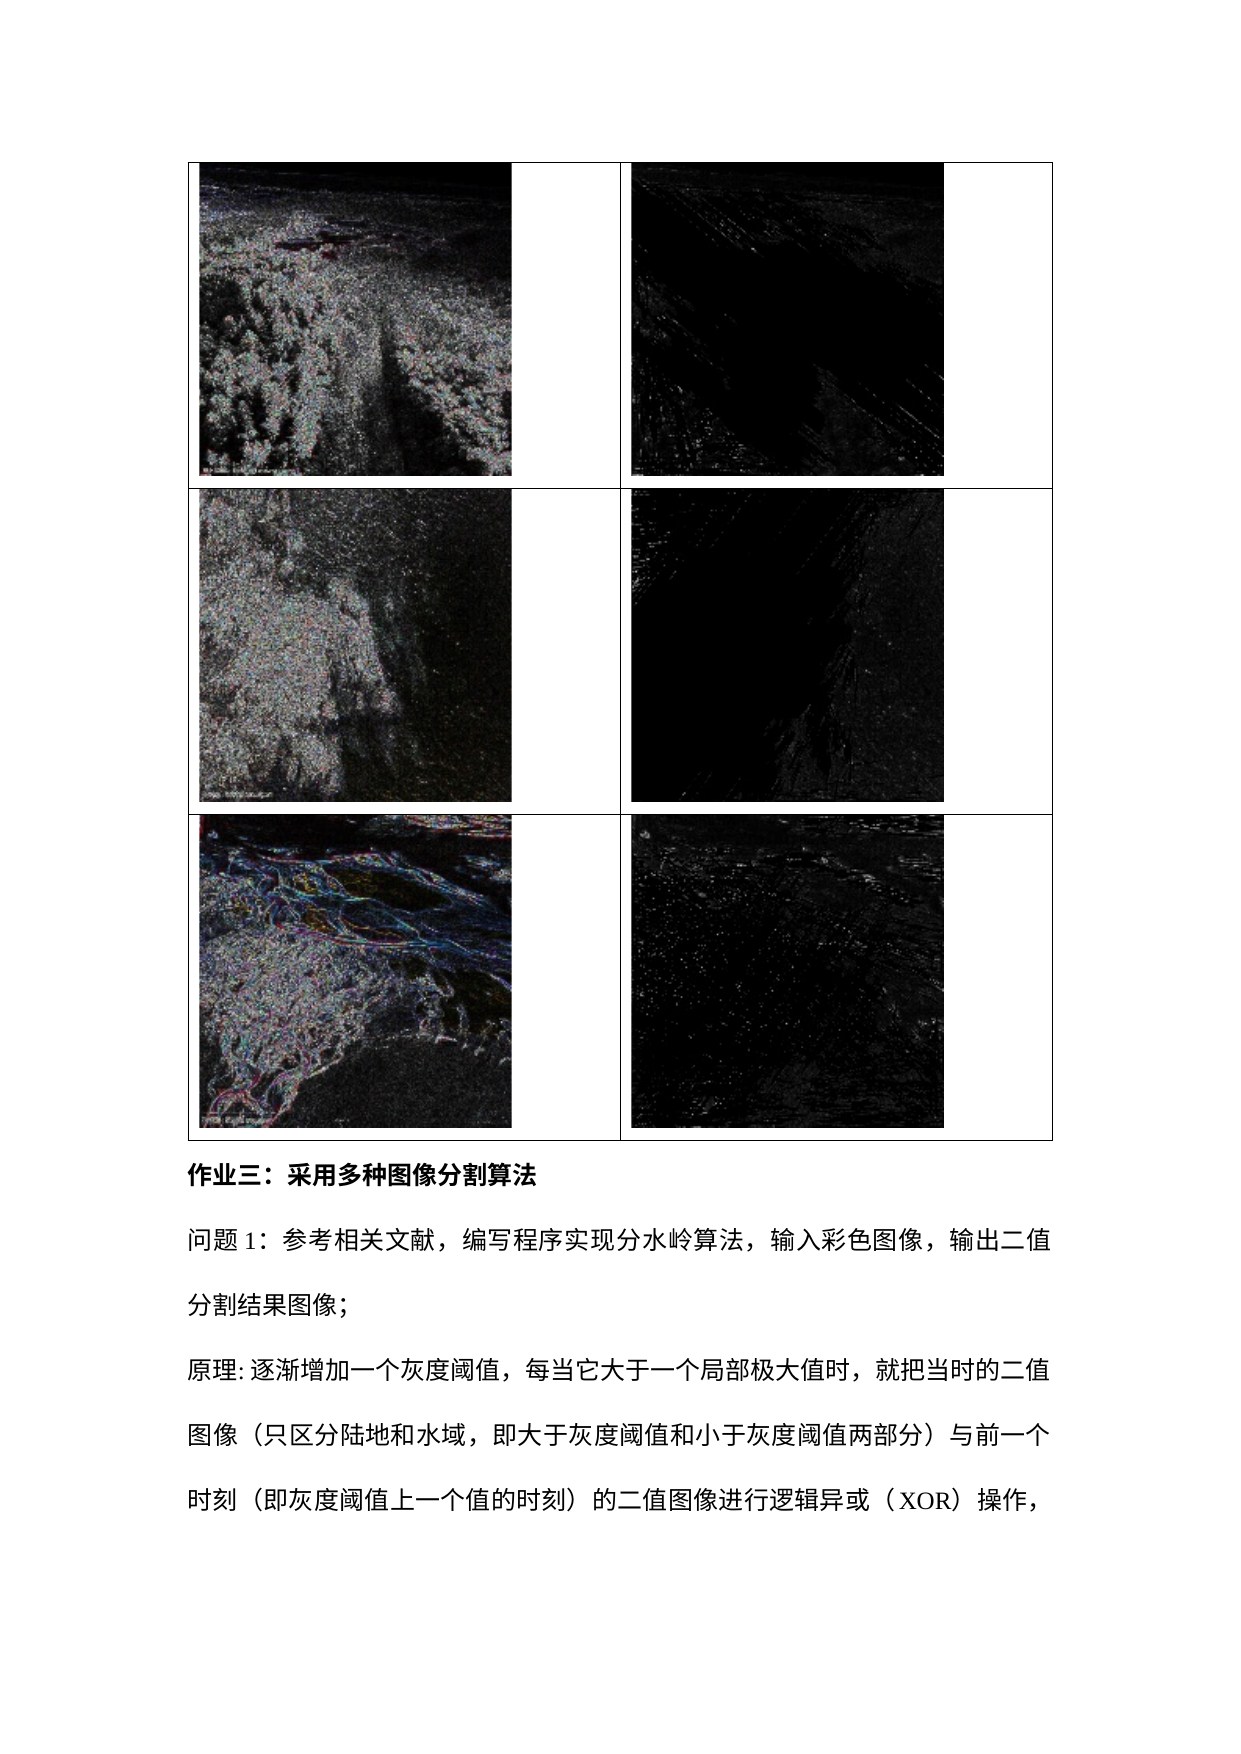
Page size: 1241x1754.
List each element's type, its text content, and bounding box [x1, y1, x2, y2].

table_cell [621, 489, 1052, 814]
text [187, 1336, 1053, 1531]
text 问题1：参考相关文献，编写程序实现分水岭算法，输入彩色图像，输出二值分割结果图像； [187, 1206, 1053, 1336]
picture [631, 489, 944, 802]
table_cell [621, 815, 1052, 1140]
table_cell [189, 163, 620, 488]
table_cell [189, 815, 620, 1140]
picture [199, 163, 512, 476]
picture [631, 163, 944, 476]
text 作业三：采用多种图像分割算法 [187, 1141, 1053, 1206]
picture [199, 815, 512, 1128]
table_cell [621, 163, 1052, 488]
picture [631, 815, 944, 1128]
picture [199, 489, 512, 802]
table_cell [189, 489, 620, 814]
